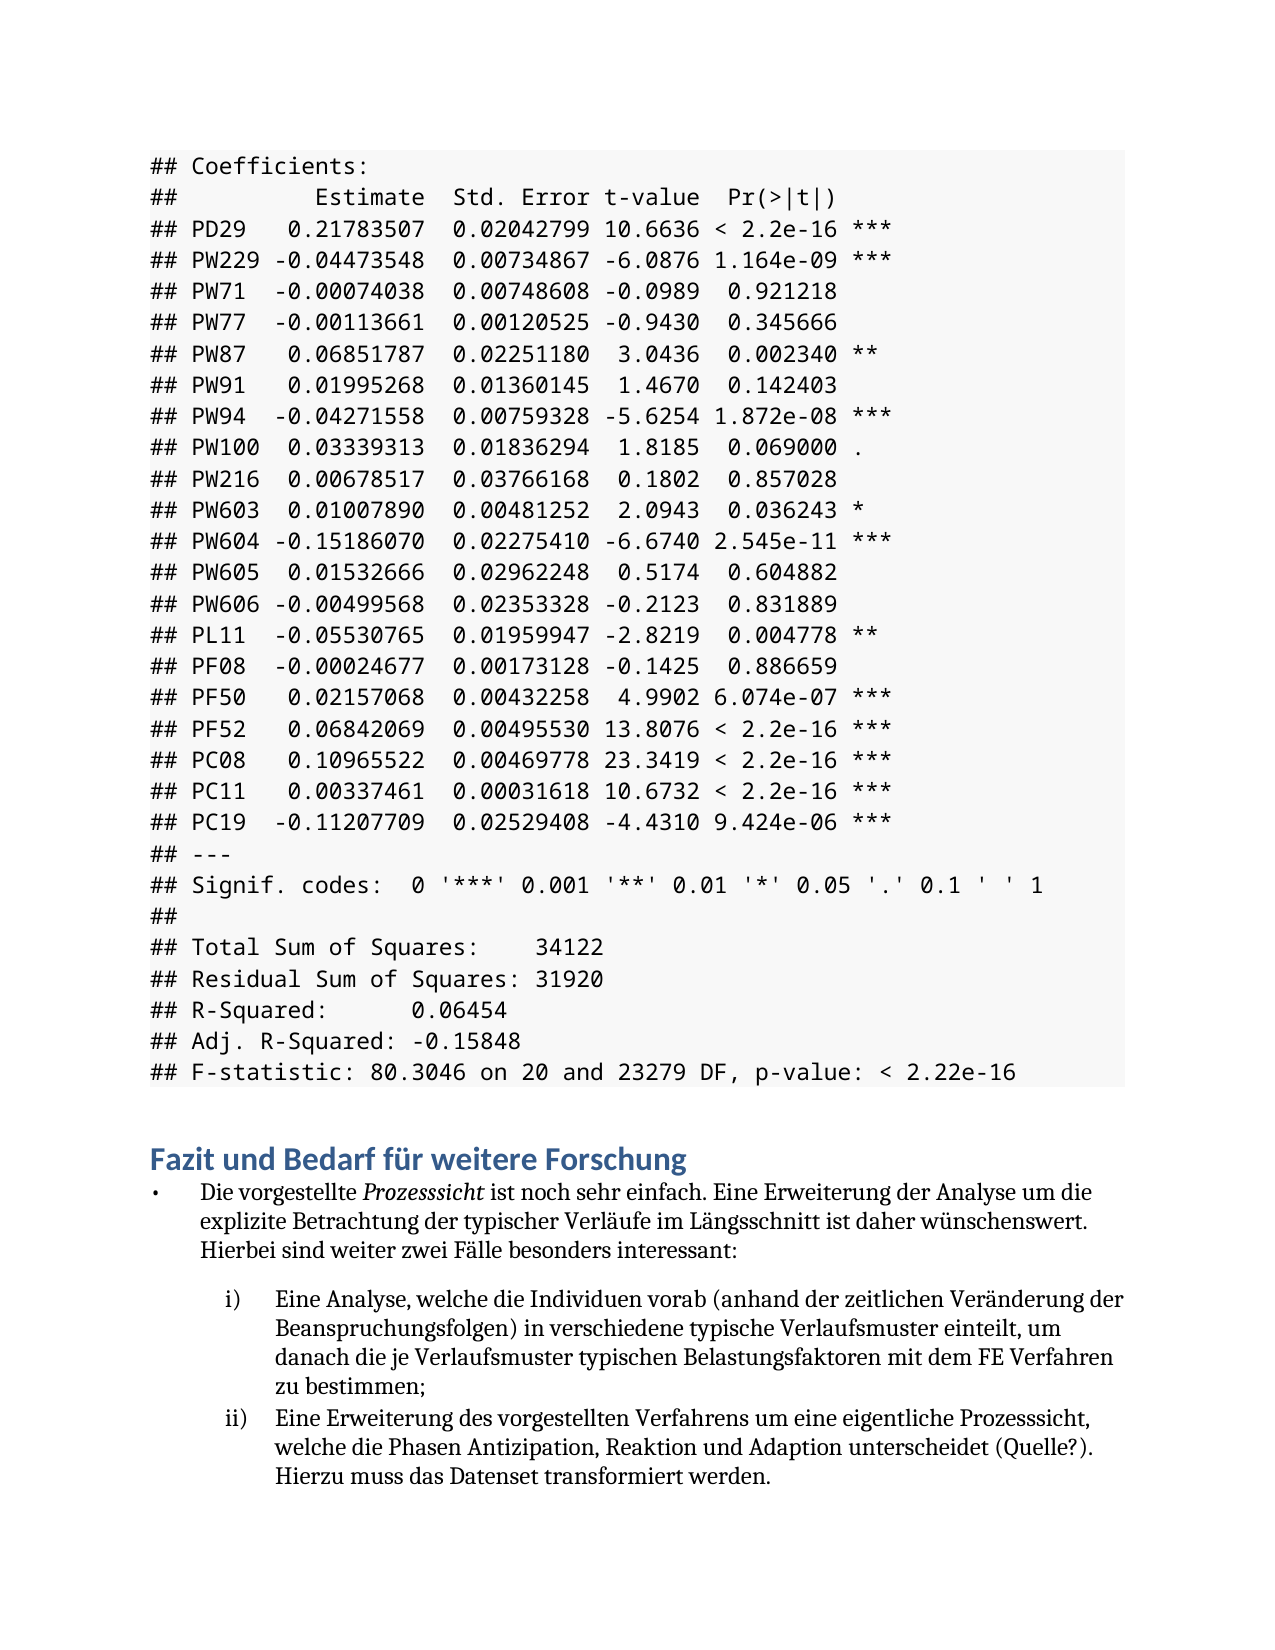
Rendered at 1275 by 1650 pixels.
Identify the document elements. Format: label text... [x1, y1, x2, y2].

subtitle Fazit und Bedarf für weitere Forschung [150, 1137, 1125, 1178]
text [150, 150, 1125, 1087]
list Eine Analyse, welche die Individuen vorab (anhand der zeitlichen Veränderung der Beanspruchungsfolgen) in verschiedene typische Verlaufsmuster einteilt, um danach die je Verlaufsmuster typischen Belastungsfaktoren mit dem FE Verfahren zu bestimmen; [225, 1285, 1125, 1400]
list Eine Erweiterung des vorgestellten Verfahrens um eine eigentliche Prozesssicht, welche die Phasen Antizipation, Reaktion und Adaption unterscheidet (Quelle?). Hierzu muss das Datenset transformiert werden. [225, 1404, 1125, 1490]
list Die vorgestellte Prozesssicht ist noch sehr einfach. Eine Erweiterung der Analyse um die explizite Betrachtung der typischer Verläufe im Längsschnitt ist daher wünschenswert. Hierbei sind weiter zwei Fälle besonders interessant: [150, 1178, 1125, 1264]
